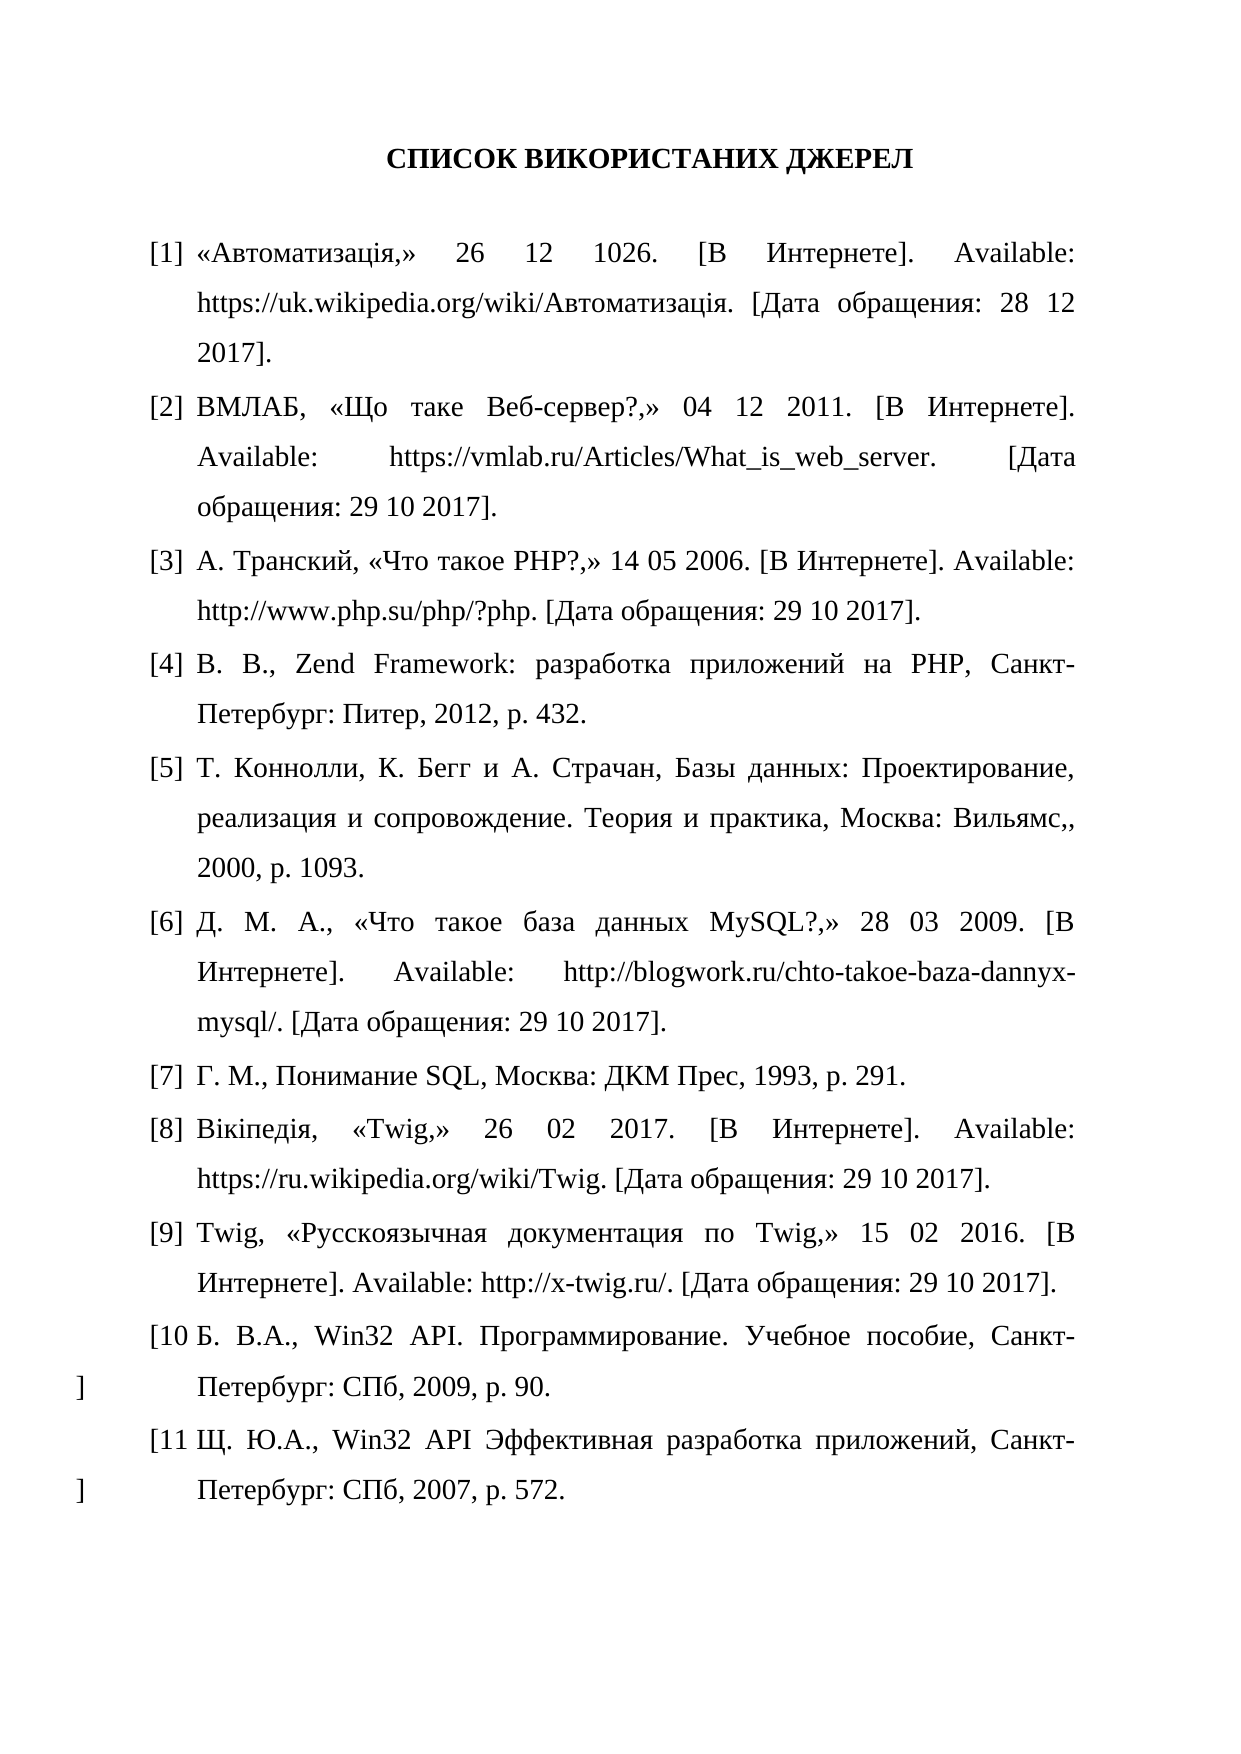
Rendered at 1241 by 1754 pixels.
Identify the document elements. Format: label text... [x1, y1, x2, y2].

table_cell Щ. Ю.А., Win32 API Эффективная разработка приложений, Санкт-Петербург: СПб, 2007, p. 572. [195, 1421, 1078, 1524]
table_cell [4] [74, 645, 195, 748]
table_cell В. В., Zend Framework: разработка приложений на PHP, Санкт-Петербург: Питер, 2012, p. 432. [195, 645, 1078, 748]
table_cell [2] [74, 387, 195, 541]
table_cell Г. М., Понимание SQL, Москва: ДКМ Прес, 1993, p. 291. [195, 1056, 1078, 1109]
table_cell Д. М. А., «Что такое база данных MySQL?,» 28 03 2009. [В Интернете]. Available: http://blogwork.ru/chto-takoe-baza-dannyx-mysql/. [Дата обращения: 29 10 2017]. [195, 902, 1078, 1056]
table_cell [10] [74, 1317, 195, 1421]
table_cell [11] [74, 1421, 195, 1524]
table_cell [3] [74, 541, 195, 645]
table_header [1] [74, 233, 195, 387]
table_cell [6] [74, 902, 195, 1056]
table_cell Т. Коннолли, К. Бегг и А. Страчан, Базы данных: Проектирование, реализация и сопровождение. Теория и практика, Москва: Вильямс,, 2000, p. 1093. [195, 748, 1078, 902]
table_cell Вікіпедія, «Twig,» 26 02 2017. [В Интернете]. Available: https://ru.wikipedia.org/wiki/Twig. [Дата обращения: 29 10 2017]. [195, 1110, 1078, 1213]
table_cell Б. В.А., Win32 API. Программирование. Учебное пособие, Санкт-Петербург: СПб, 2009, p. 90. [195, 1317, 1078, 1421]
subtitle СПИСОК ВИКОРИСТАНИХ ДЖЕРЕЛ [148, 141, 1152, 174]
table_cell ВМЛАБ, «Що таке Веб-сервер?,» 04 12 2011. [В Интернете]. Available: https://vmlab.ru/Articles/What_is_web_server. [Дата обращения: 29 10 2017]. [195, 387, 1078, 541]
table_header «Автоматизація,» 26 12 1026. [В Интернете]. Available: https://uk.wikipedia.org/wiki/Автоматизація. [Дата обращения: 28 12 2017]. [195, 233, 1078, 387]
table_cell Twig, «Русскоязычная документация по Twig,» 15 02 2016. [В Интернете]. Available: http://x-twig.ru/. [Дата обращения: 29 10 2017]. [195, 1213, 1078, 1317]
table_cell [9] [74, 1213, 195, 1317]
table_cell [7] [74, 1056, 195, 1109]
table_cell [8] [74, 1110, 195, 1213]
table_cell А. Транский, «Что такое PHP?,» 14 05 2006. [В Интернете]. Available: http://www.php.su/php/?php. [Дата обращения: 29 10 2017]. [195, 541, 1078, 645]
table_cell [5] [74, 748, 195, 902]
